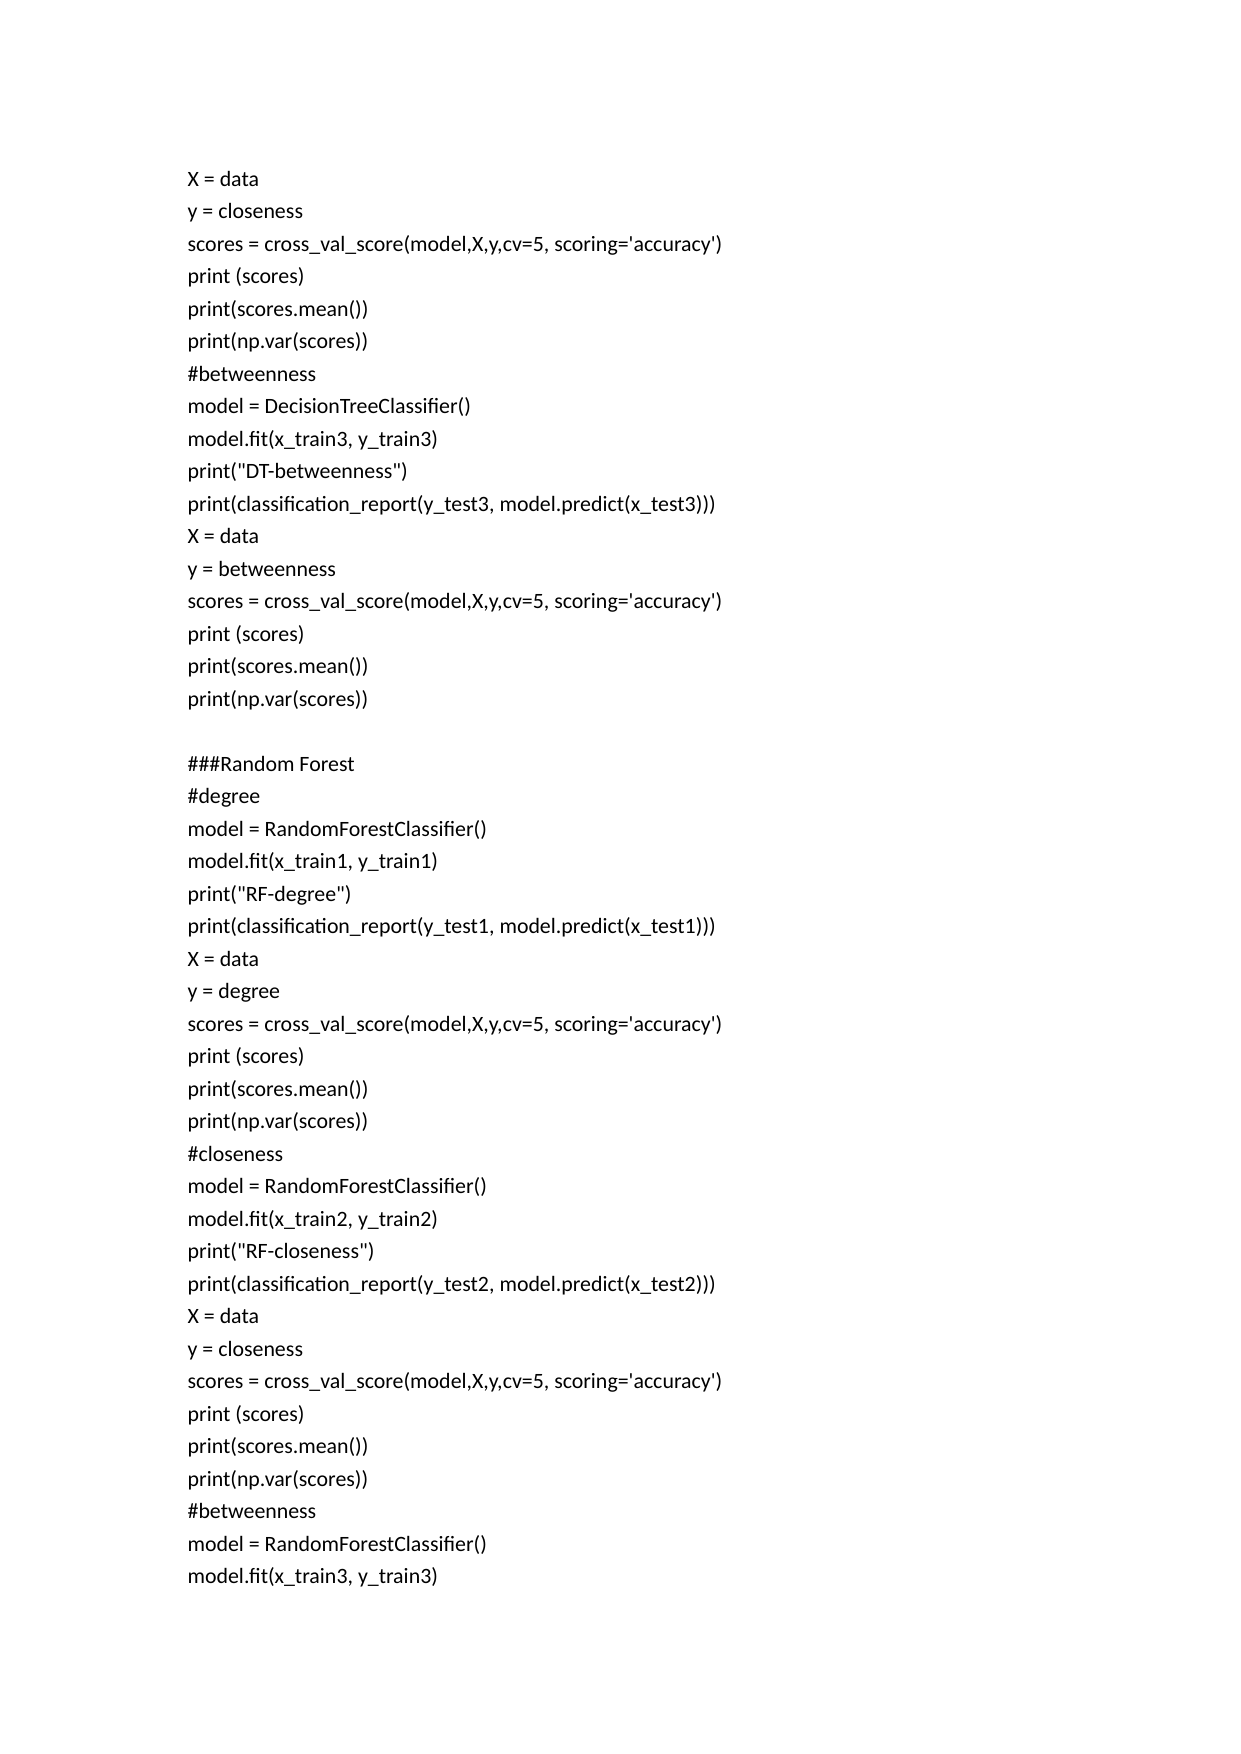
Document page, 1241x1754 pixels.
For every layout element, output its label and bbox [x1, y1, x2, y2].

text [187, 162, 1053, 1592]
